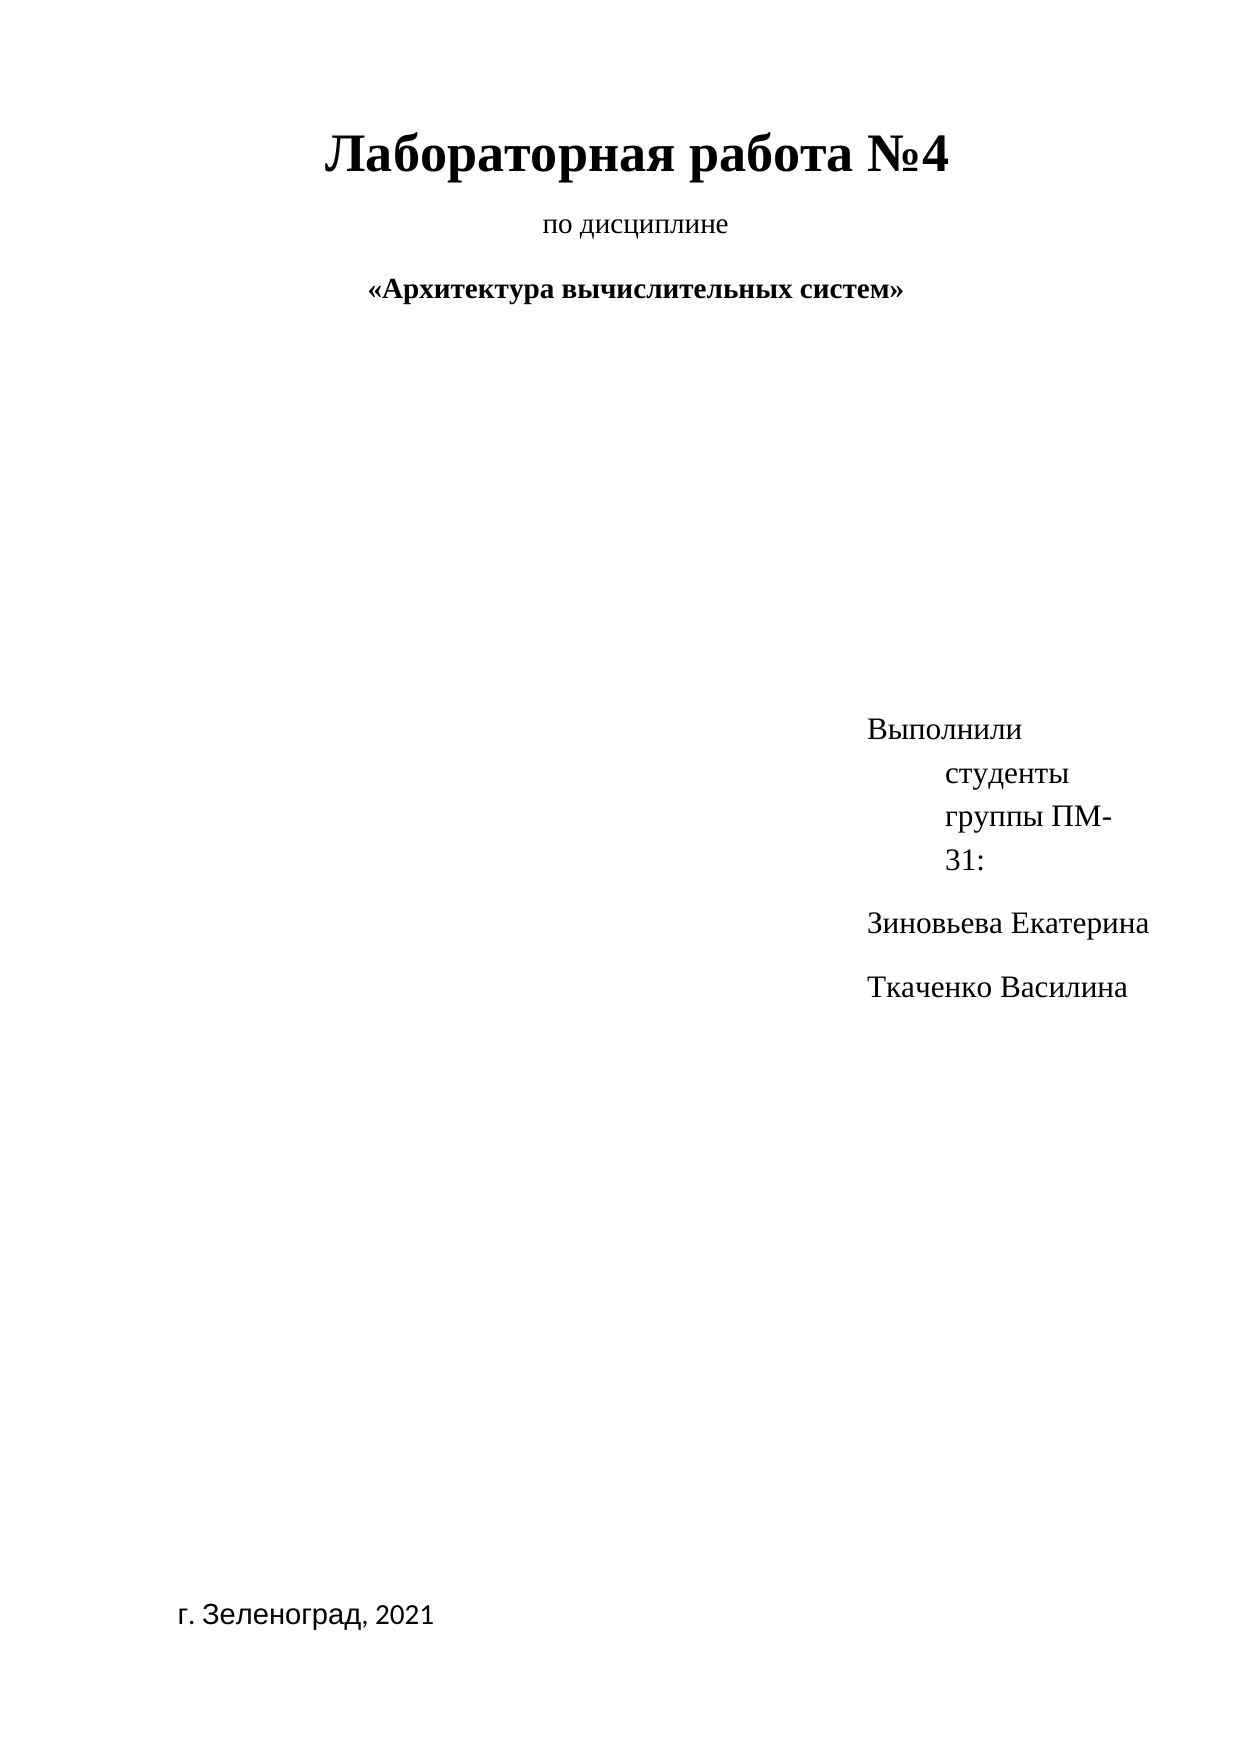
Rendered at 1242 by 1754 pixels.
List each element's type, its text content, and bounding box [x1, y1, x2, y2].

text Выполнили студенты группы ПМ-31: [867, 711, 1152, 877]
text г. Зеленоград, 2021 [177, 1596, 1152, 1632]
text Зиновьева Екатерина [867, 904, 1152, 941]
text Ткаченко Василина [867, 968, 1152, 1004]
text «Архитектура вычислительных систем» [367, 271, 1152, 305]
text Лабораторная работа №4 [325, 121, 1152, 183]
text по дисциплине [542, 206, 1152, 239]
